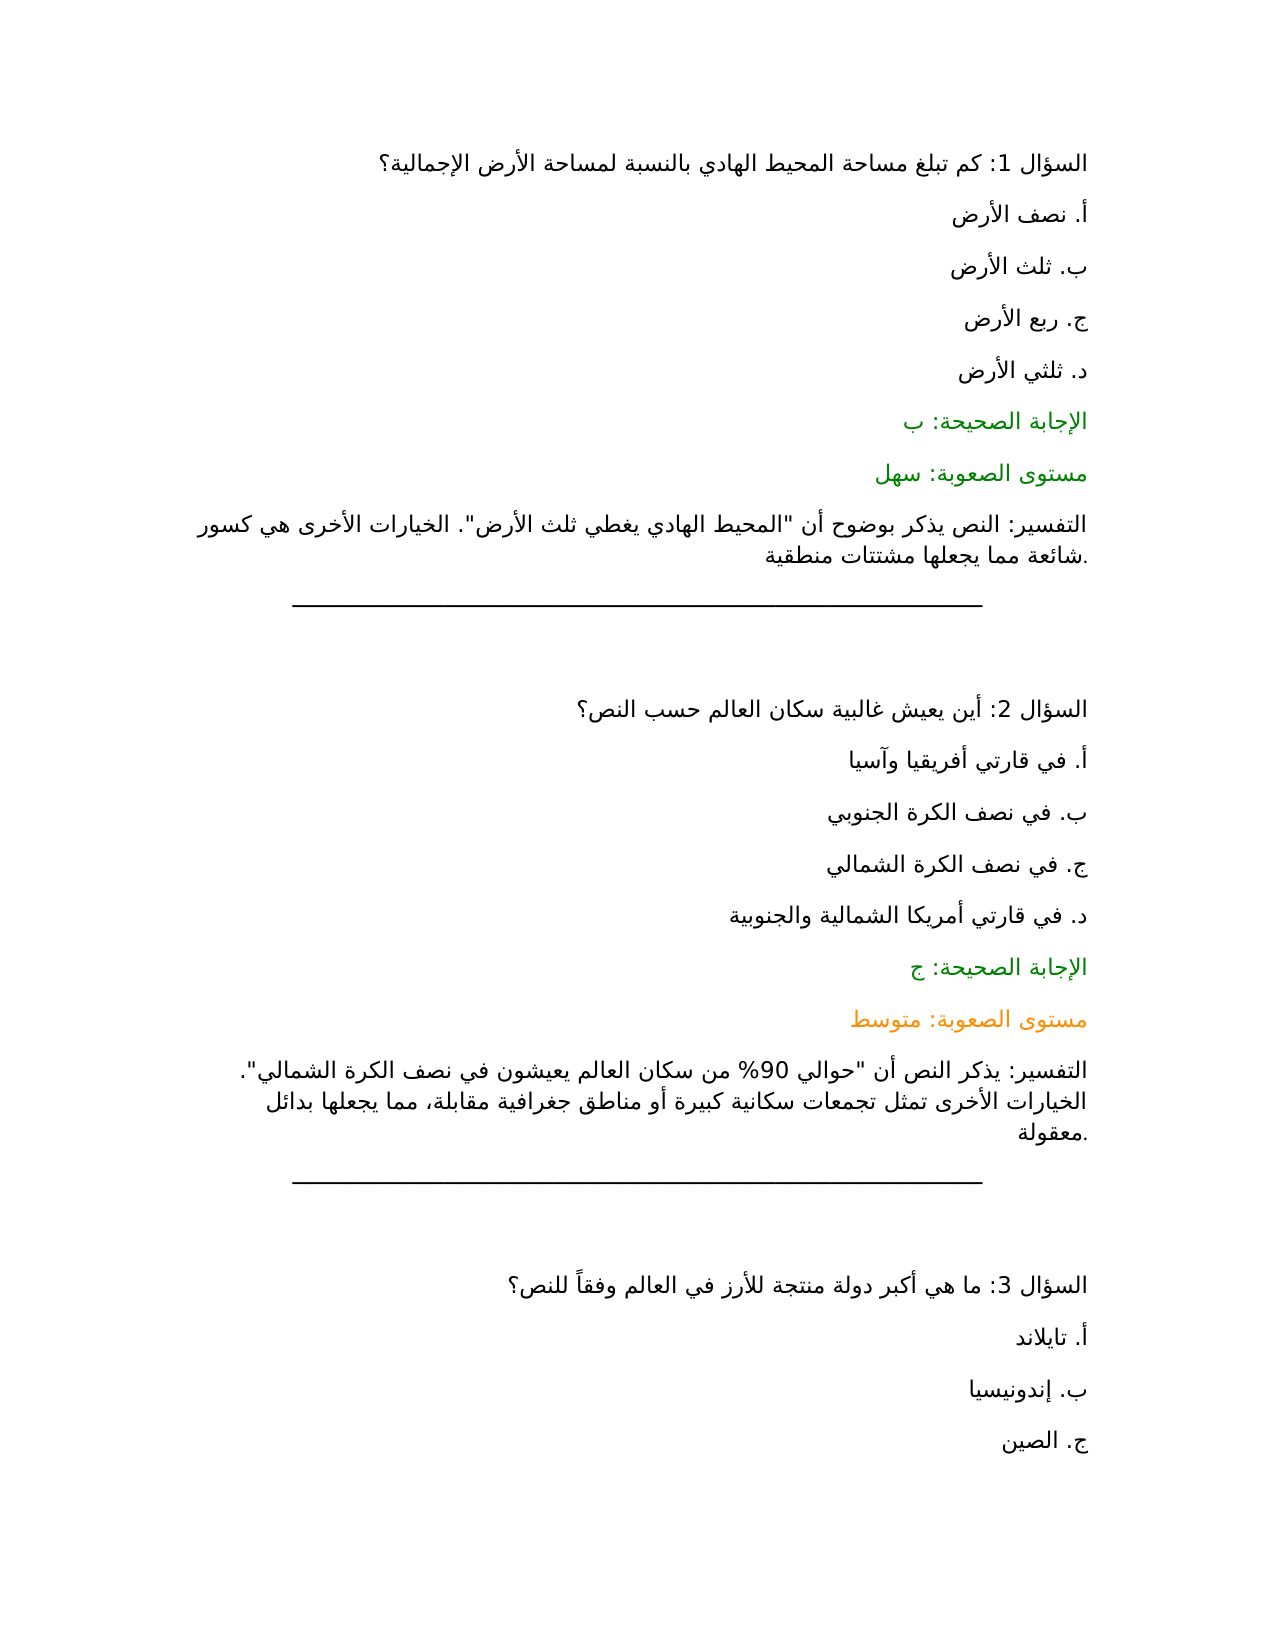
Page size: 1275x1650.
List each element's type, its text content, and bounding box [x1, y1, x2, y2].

text ج. الصين [187, 1427, 1087, 1454]
text مستوى الصعوبة: سهل [187, 460, 1087, 487]
text السؤال 1: كم تبلغ مساحة المحيط الهادي بالنسبة لمساحة الأرض الإجمالية؟ [187, 150, 1087, 177]
text السؤال 3: ما هي أكبر دولة منتجة للأرز في العالم وفقاً للنص؟ [187, 1272, 1087, 1299]
text الإجابة الصحيحة: ج [187, 954, 1087, 981]
text ────────────────────────────────────────────────── [187, 594, 1087, 620]
text السؤال 2: أين يعيش غالبية سكان العالم حسب النص؟ [187, 696, 1087, 723]
text التفسير: النص يذكر بوضوح أن "المحيط الهادي يغطي ثلث الأرض". الخيارات الأخرى هي كسور شائعة مما يجعلها مشتتات منطقية. [187, 511, 1087, 569]
text أ. تايلاند [187, 1324, 1087, 1351]
text ب. ثلث الأرض [187, 253, 1087, 280]
text د. في قارتي أمريكا الشمالية والجنوبية [187, 903, 1087, 929]
text أ. في قارتي أفريقيا وآسيا [187, 747, 1087, 774]
text التفسير: يذكر النص أن "حوالي 90% من سكان العالم يعيشون في نصف الكرة الشمالي". الخيارات الأخرى تمثل تجمعات سكانية كبيرة أو مناطق جغرافية مقابلة، مما يجعلها بدائل معقولة. [187, 1057, 1087, 1146]
text ج. ربع الأرض [187, 305, 1087, 332]
text ب. إندونيسيا [187, 1376, 1087, 1402]
text مستوى الصعوبة: متوسط [187, 1006, 1087, 1033]
text د. ثلثي الأرض [187, 357, 1087, 383]
text ج. في نصف الكرة الشمالي [187, 851, 1087, 878]
text الإجابة الصحيحة: ب [187, 408, 1087, 435]
text ب. في نصف الكرة الجنوبي [187, 799, 1087, 826]
text أ. نصف الأرض [187, 201, 1087, 228]
text ────────────────────────────────────────────────── [187, 1170, 1087, 1197]
